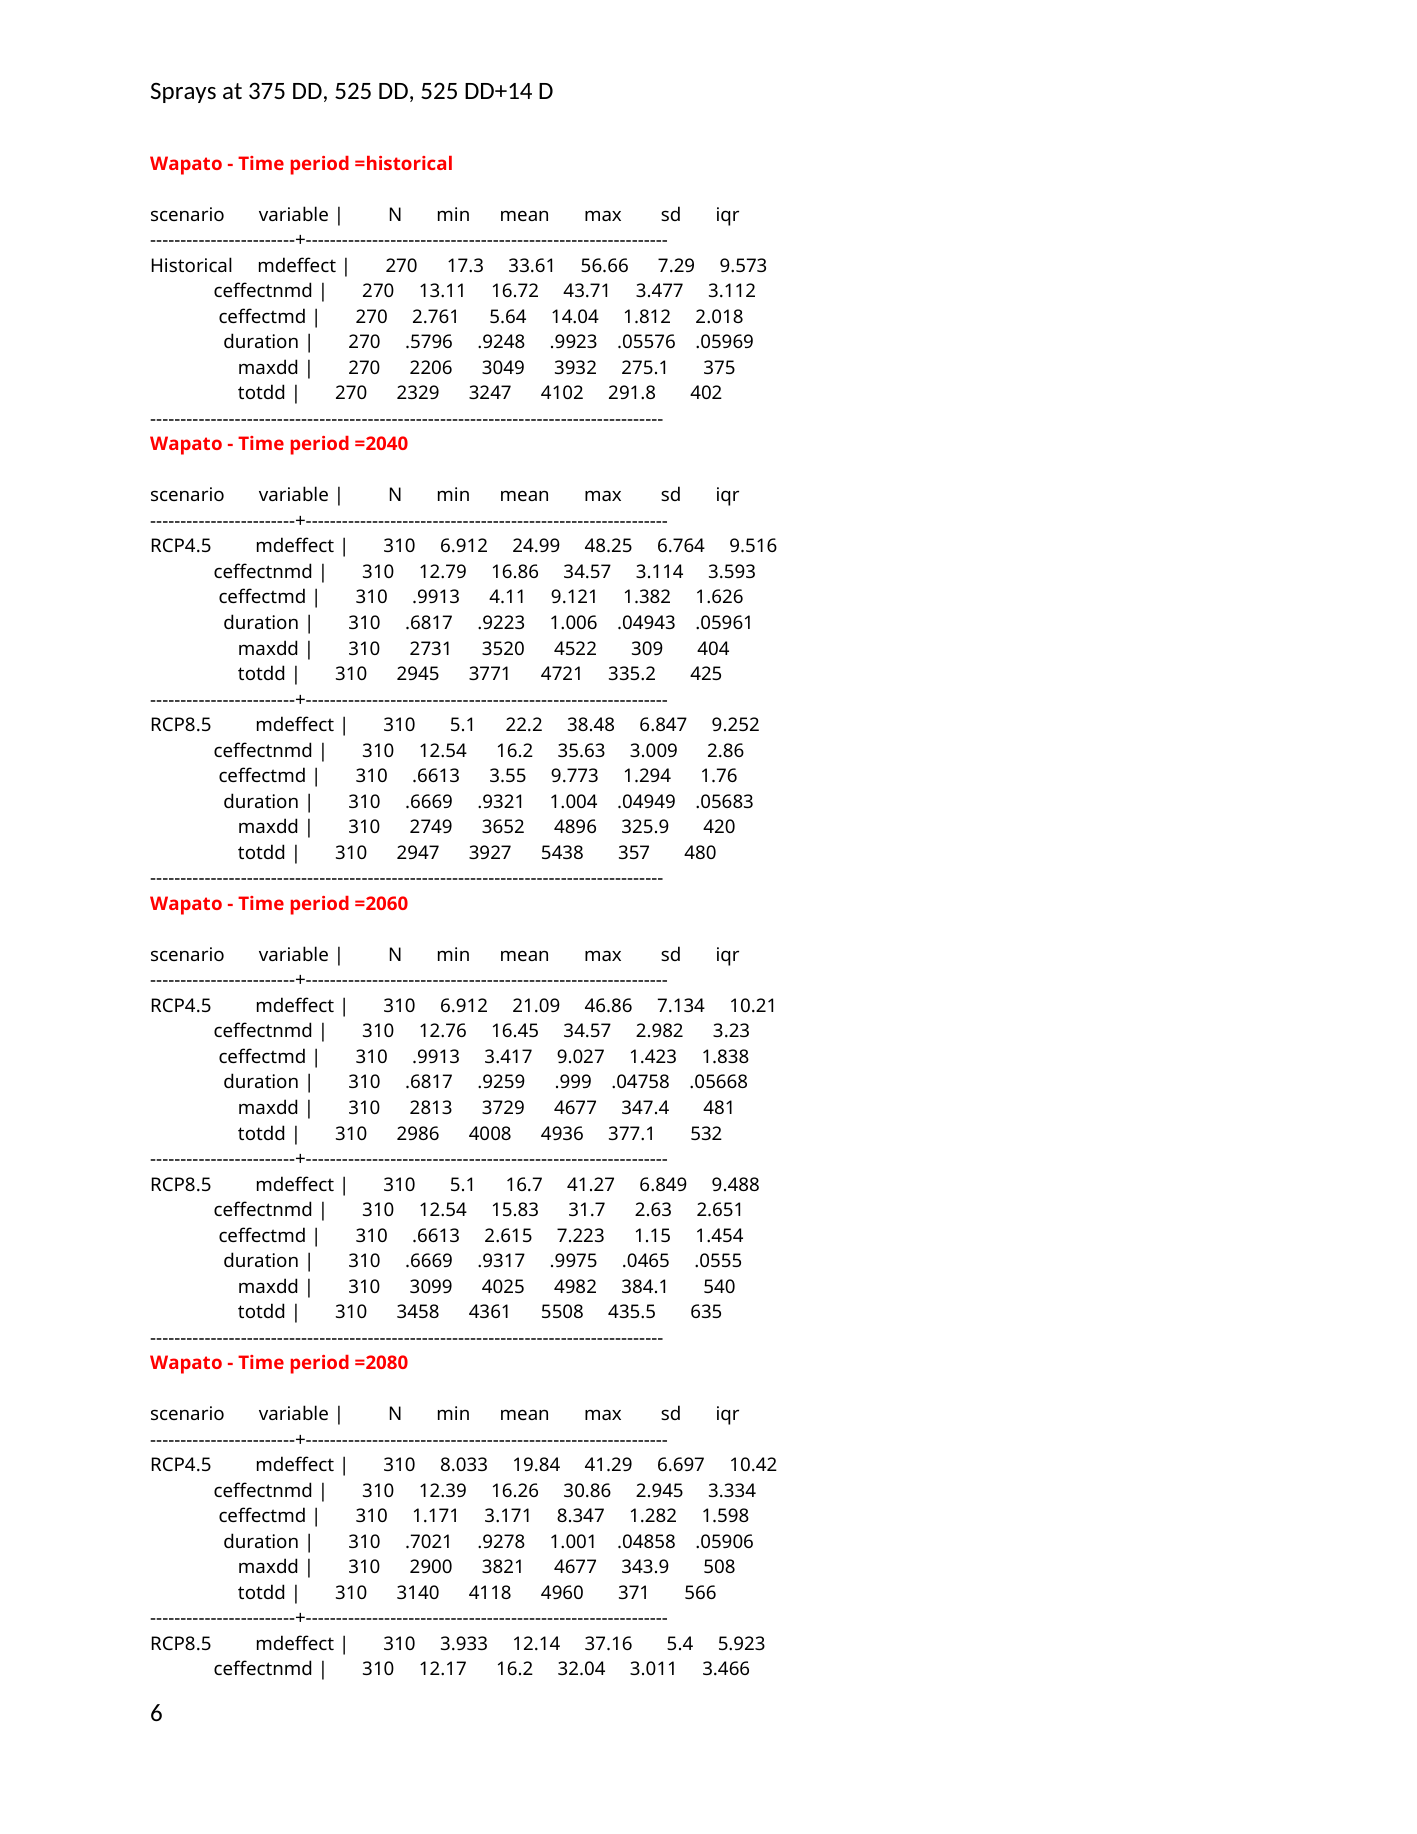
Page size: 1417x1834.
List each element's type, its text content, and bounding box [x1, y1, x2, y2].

text scenario variable | N min mean max sd iqr [150, 201, 1267, 227]
text ------------------------------------------------------------------------------------- [150, 405, 1267, 431]
text ceffectnmd | 310 12.17 16.2 32.04 3.011 3.466 [150, 1656, 1267, 1681]
text ------------------------+------------------------------------------------------------ [150, 1145, 1267, 1171]
text RCP8.5 mdeffect | 310 3.933 12.14 37.16 5.4 5.923 [150, 1630, 1267, 1656]
text ------------------------------------------------------------------------------------- [150, 1324, 1267, 1349]
text ceffectnmd | 310 12.54 16.2 35.63 3.009 2.86 [150, 737, 1267, 762]
text RCP8.5 mdeffect | 310 5.1 16.7 41.27 6.849 9.488 [150, 1171, 1267, 1196]
text ------------------------------------------------------------------------------------- [150, 864, 1267, 890]
text ------------------------+------------------------------------------------------------ [150, 686, 1267, 711]
text duration | 310 .6817 .9223 1.006 .04943 .05961 [150, 609, 1267, 635]
text ceffectmd | 270 2.761 5.64 14.04 1.812 2.018 [150, 303, 1267, 329]
text ------------------------+------------------------------------------------------------ [150, 1426, 1267, 1452]
text duration | 310 .6669 .9317 .9975 .0465 .0555 [150, 1247, 1267, 1273]
text ceffectmd | 310 .9913 3.417 9.027 1.423 1.838 [150, 1043, 1267, 1069]
text ceffectnmd | 310 12.76 16.45 34.57 2.982 3.23 [150, 1018, 1267, 1043]
text duration | 310 .6669 .9321 1.004 .04949 .05683 [150, 788, 1267, 813]
text Wapato - Time period =historical [150, 150, 1267, 176]
text RCP4.5 mdeffect | 310 8.033 19.84 41.29 6.697 10.42 [150, 1452, 1267, 1477]
text maxdd | 270 2206 3049 3932 275.1 375 [150, 354, 1267, 380]
text Wapato - Time period =2080 [150, 1349, 1267, 1375]
text duration | 270 .5796 .9248 .9923 .05576 .05969 [150, 329, 1267, 354]
text Historical mdeffect | 270 17.3 33.61 56.66 7.29 9.573 [150, 252, 1267, 278]
text totdd | 310 2947 3927 5438 357 480 [150, 839, 1267, 864]
text ------------------------+------------------------------------------------------------ [150, 1605, 1267, 1630]
text ceffectmd | 310 .9913 4.11 9.121 1.382 1.626 [150, 584, 1267, 609]
text Wapato - Time period =2040 [150, 431, 1267, 456]
text duration | 310 .6817 .9259 .999 .04758 .05668 [150, 1069, 1267, 1094]
text scenario variable | N min mean max sd iqr [150, 482, 1267, 507]
text scenario variable | N min mean max sd iqr [150, 941, 1267, 967]
text ceffectmd | 310 .6613 2.615 7.223 1.15 1.454 [150, 1222, 1267, 1247]
text ceffectnmd | 310 12.79 16.86 34.57 3.114 3.593 [150, 558, 1267, 584]
text maxdd | 310 2731 3520 4522 309 404 [150, 635, 1267, 660]
text duration | 310 .7021 .9278 1.001 .04858 .05906 [150, 1528, 1267, 1554]
text RCP8.5 mdeffect | 310 5.1 22.2 38.48 6.847 9.252 [150, 711, 1267, 737]
text scenario variable | N min mean max sd iqr [150, 1401, 1267, 1426]
text totdd | 310 2986 4008 4936 377.1 532 [150, 1120, 1267, 1145]
text ceffectnmd | 310 12.54 15.83 31.7 2.63 2.651 [150, 1196, 1267, 1222]
text RCP4.5 mdeffect | 310 6.912 21.09 46.86 7.134 10.21 [150, 992, 1267, 1018]
text Wapato - Time period =2060 [150, 890, 1267, 916]
text totdd | 310 3140 4118 4960 371 566 [150, 1579, 1267, 1605]
text ------------------------+------------------------------------------------------------ [150, 967, 1267, 992]
text ceffectnmd | 310 12.39 16.26 30.86 2.945 3.334 [150, 1477, 1267, 1503]
text maxdd | 310 2813 3729 4677 347.4 481 [150, 1094, 1267, 1120]
text maxdd | 310 2900 3821 4677 343.9 508 [150, 1554, 1267, 1579]
text ceffectnmd | 270 13.11 16.72 43.71 3.477 3.112 [150, 278, 1267, 303]
text RCP4.5 mdeffect | 310 6.912 24.99 48.25 6.764 9.516 [150, 533, 1267, 558]
text maxdd | 310 3099 4025 4982 384.1 540 [150, 1273, 1267, 1298]
text totdd | 310 2945 3771 4721 335.2 425 [150, 660, 1267, 686]
text totdd | 310 3458 4361 5508 435.5 635 [150, 1298, 1267, 1324]
text ceffectmd | 310 .6613 3.55 9.773 1.294 1.76 [150, 762, 1267, 788]
text ceffectmd | 310 1.171 3.171 8.347 1.282 1.598 [150, 1503, 1267, 1528]
text maxdd | 310 2749 3652 4896 325.9 420 [150, 813, 1267, 839]
text ------------------------+------------------------------------------------------------ [150, 507, 1267, 533]
text totdd | 270 2329 3247 4102 291.8 402 [150, 380, 1267, 405]
text ------------------------+------------------------------------------------------------ [150, 227, 1267, 252]
